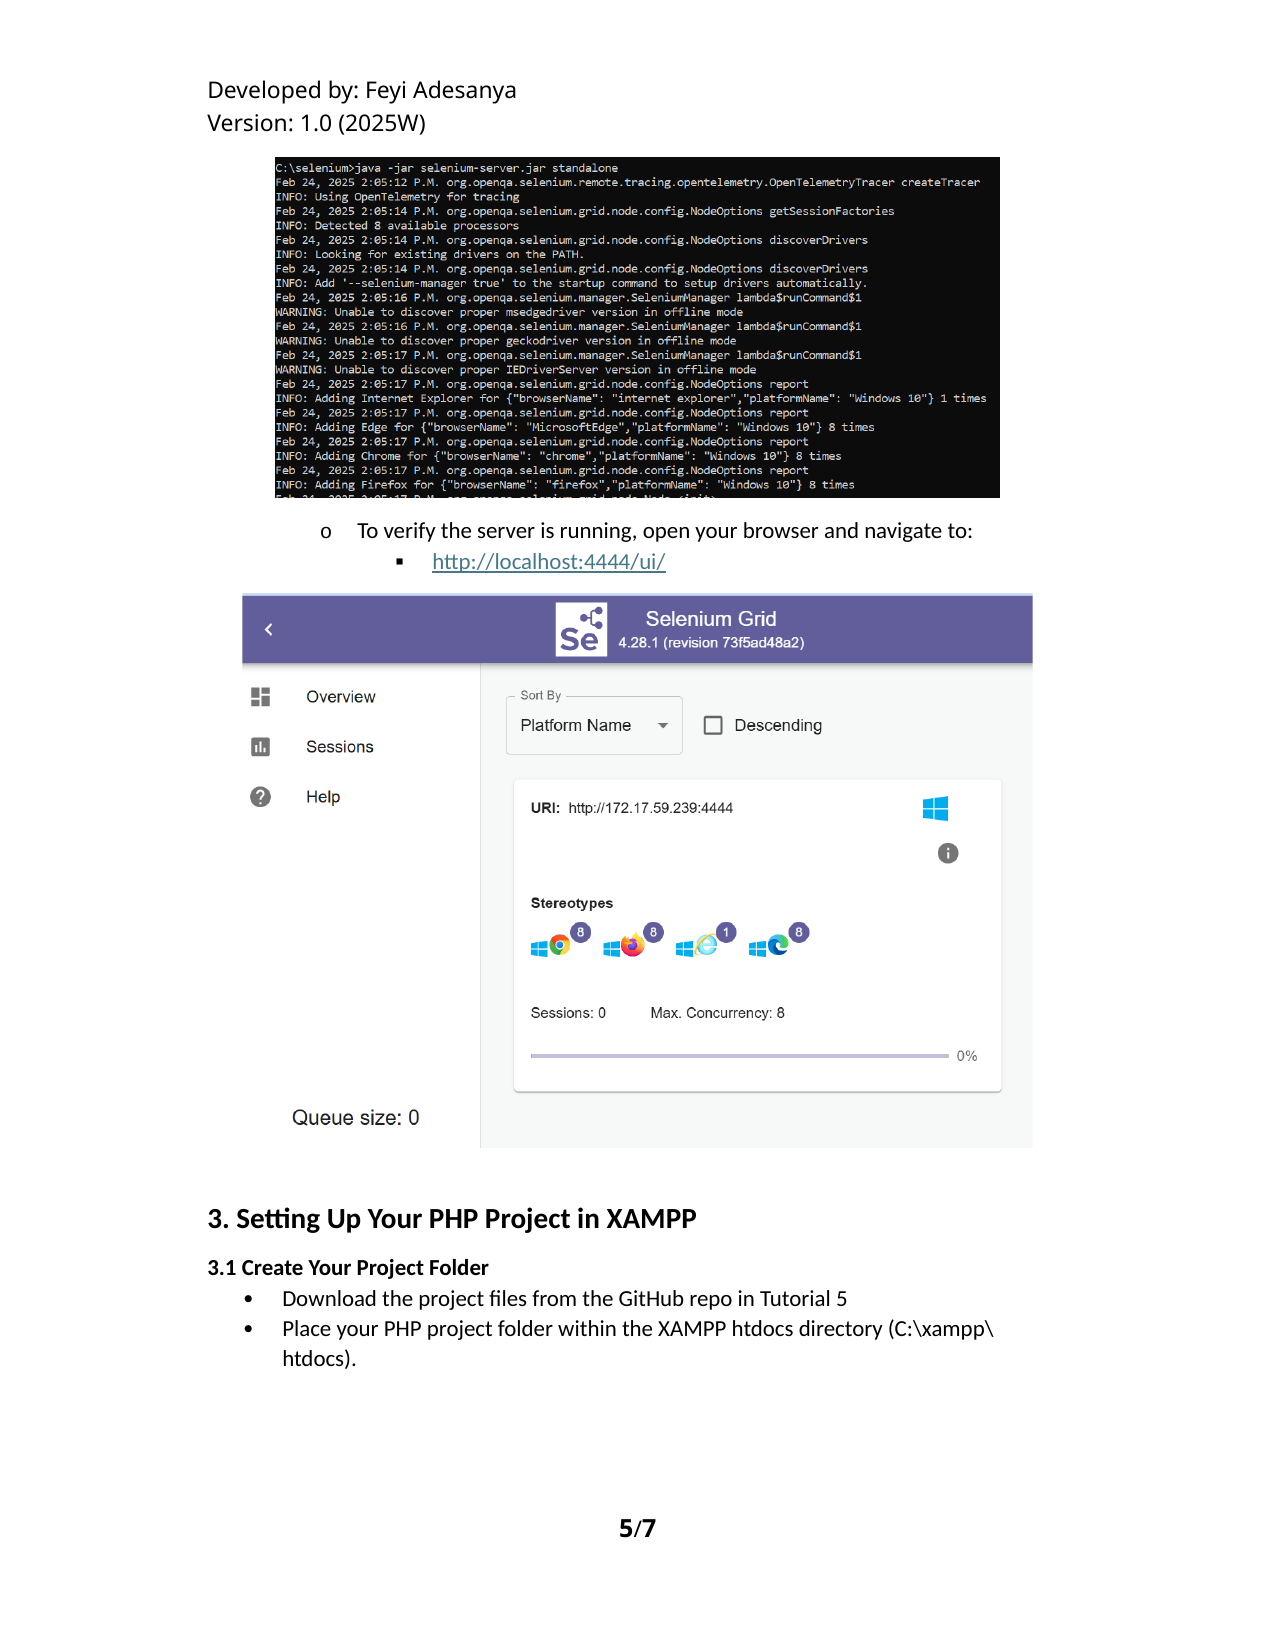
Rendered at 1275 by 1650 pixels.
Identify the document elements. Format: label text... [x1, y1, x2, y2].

text 3.1 Create Your Project Folder [207, 1253, 1068, 1281]
list Download the project files from the GitHub repo in Tutorial 5 [244, 1284, 1068, 1312]
list To verify the server is running, open your browser and navigate to: [319, 516, 1068, 545]
list http://localhost:4444/ui/ [394, 547, 1068, 575]
picture [275, 157, 1000, 498]
subtitle 3. Setting Up Your PHP Project in XAMPP [207, 1200, 1068, 1236]
picture [242, 593, 1033, 1148]
list Place your PHP project folder within the XAMPP htdocs directory (C:\xampp\htdocs). [244, 1314, 1068, 1372]
